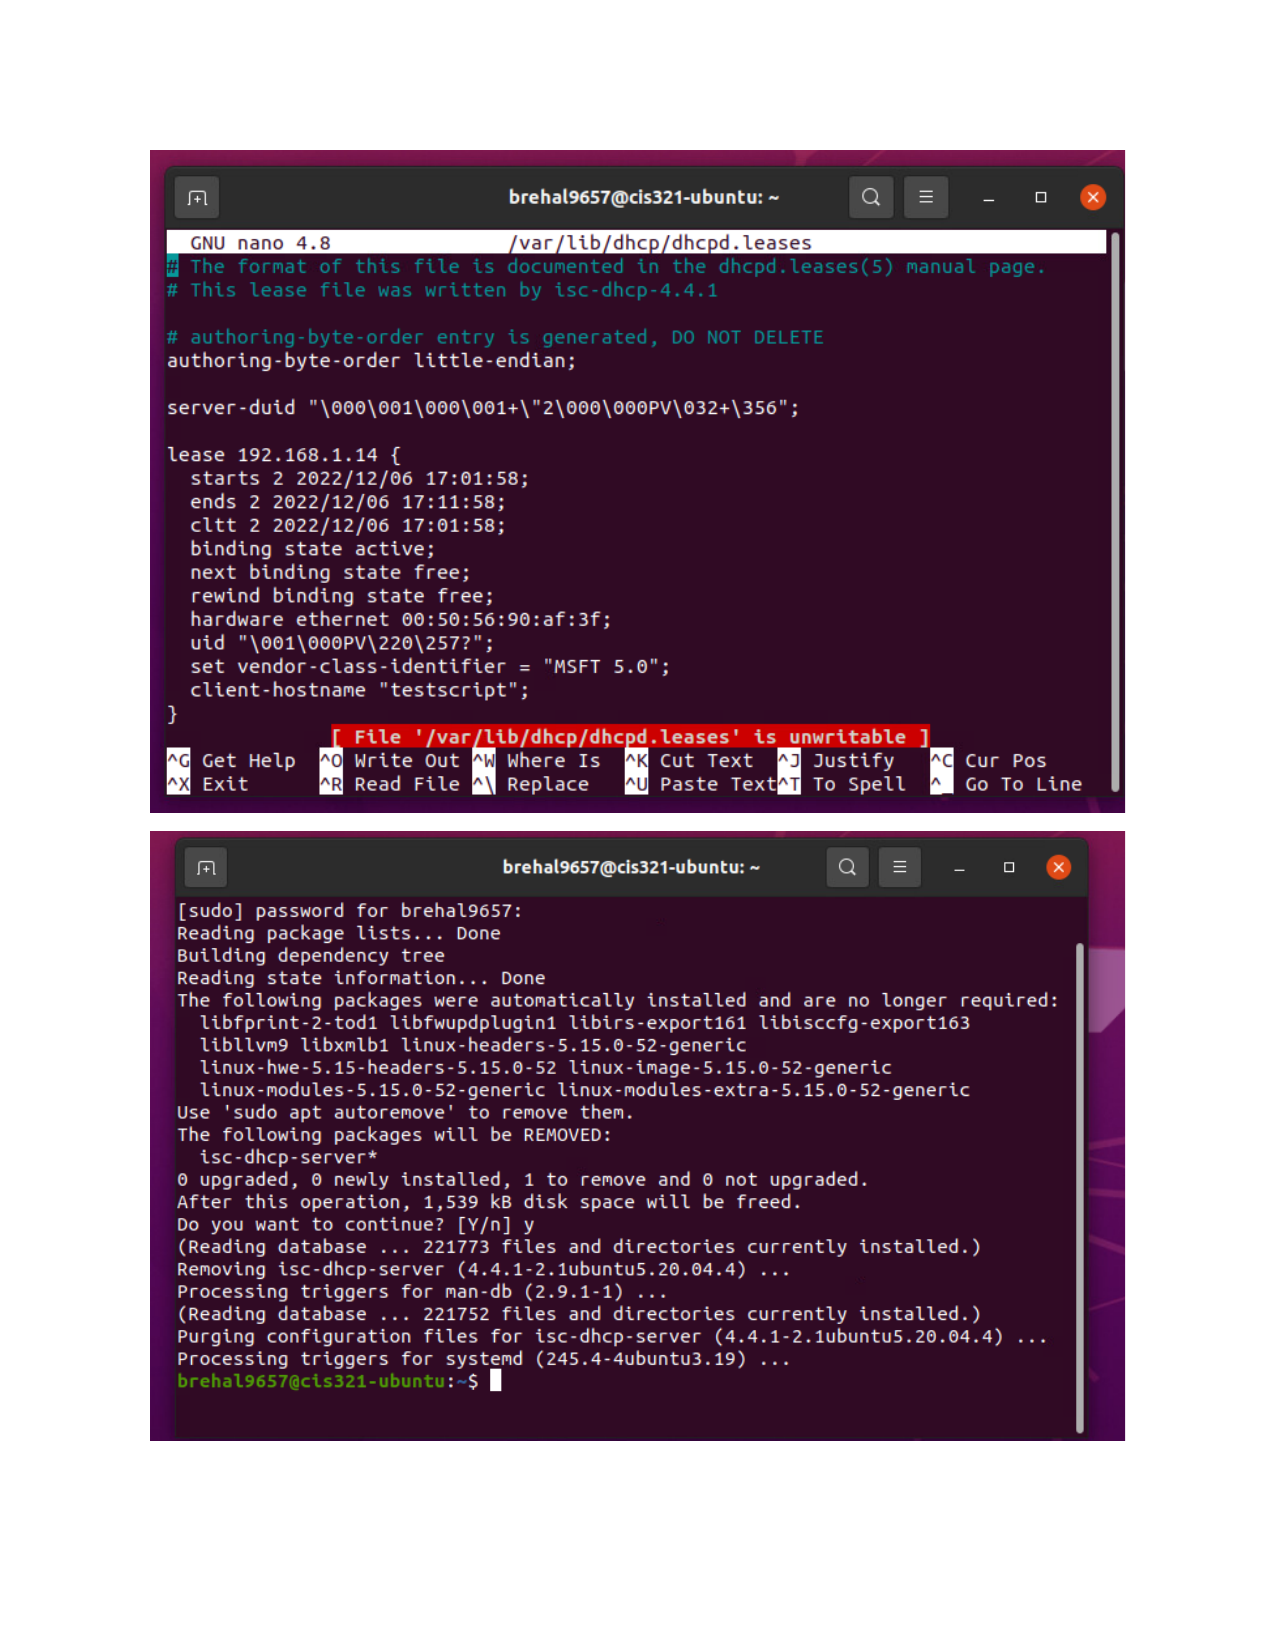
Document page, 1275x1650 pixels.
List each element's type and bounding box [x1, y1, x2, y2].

picture [150, 831, 1125, 1441]
picture [150, 150, 1125, 813]
